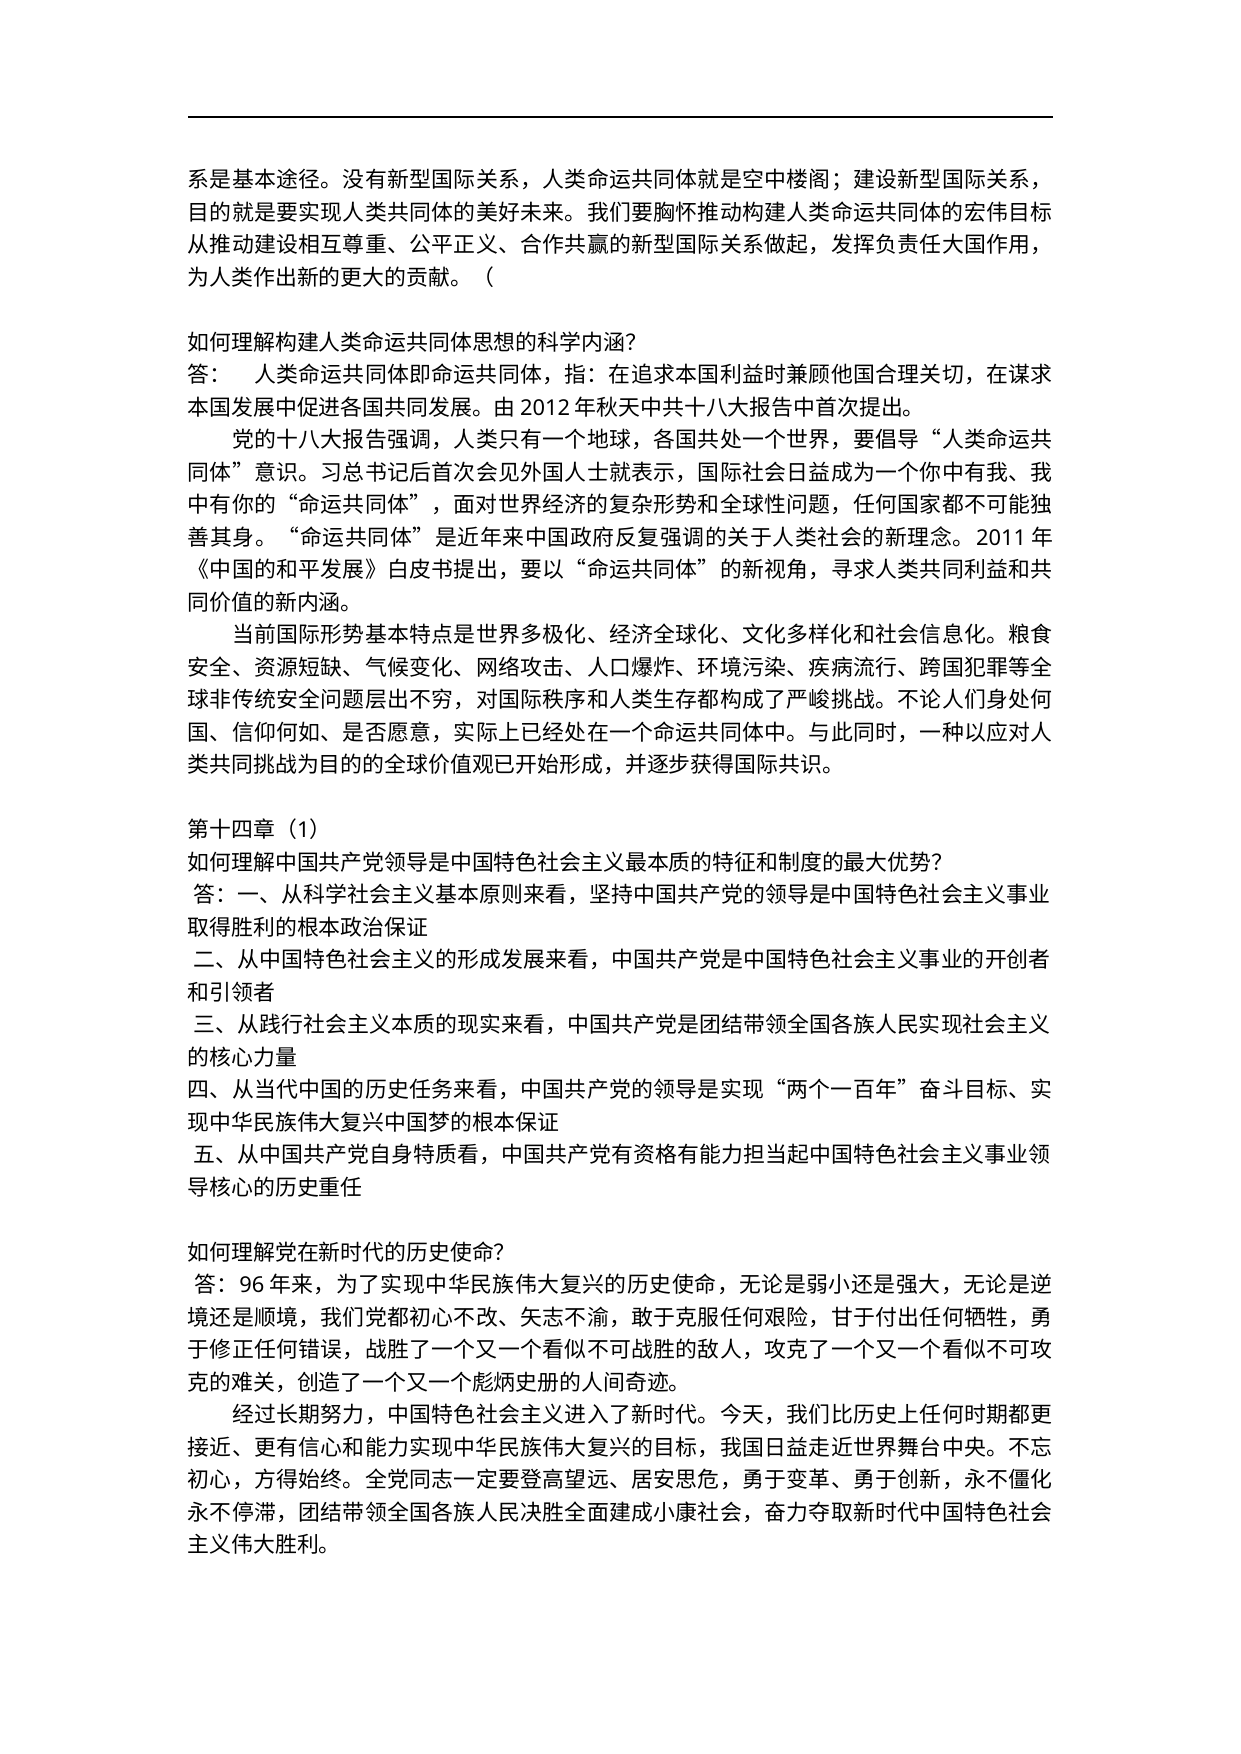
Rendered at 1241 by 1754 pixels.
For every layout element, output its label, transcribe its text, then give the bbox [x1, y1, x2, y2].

text 二、从中国特色社会主义的形成发展来看，中国共产党是中国特色社会主义事业的开创者和引领者 [187, 942, 1053, 1007]
text 经过长期努力，中国特色社会主义进入了新时代。今天，我们比历史上任何时期都更接近、更有信心和能力实现中华民族伟大复兴的目标，我国日益走近世界舞台中央。不忘初心，方得始终。全党同志一定要登高望远、居安思危，勇于变革、勇于创新，永不僵化、永不停滞，团结带领全国各族人民决胜全面建成小康社会，奋力夺取新时代中国特色社会主义伟大胜利。 [187, 1397, 1053, 1559]
text 五、从中国共产党自身特质看，中国共产党有资格有能力担当起中国特色社会主义事业领导核心的历史重任 [187, 1137, 1053, 1202]
text 三、从践行社会主义本质的现实来看，中国共产党是团结带领全国各族人民实现社会主义的核心力量 [187, 1007, 1053, 1072]
text 党的十八大报告强调，人类只有一个地球，各国共处一个世界，要倡导“人类命运共同体”意识。习总书记后首次会见外国人士就表示，国际社会日益成为一个你中有我、我中有你的“命运共同体”，面对世界经济的复杂形势和全球性问题，任何国家都不可能独善其身。“命运共同体”是近年来中国政府反复强调的关于人类社会的新理念。2011年《中国的和平发展》白皮书提出，要以“命运共同体”的新视角，寻求人类共同利益和共同价值的新内涵。 [187, 422, 1053, 617]
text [187, 162, 1053, 292]
text 答：96年来，为了实现中华民族伟大复兴的历史使命，无论是弱小还是强大，无论是逆境还是顺境，我们党都初心不改、矢志不渝，敢于克服任何艰险，甘于付出任何牺牲，勇于修正任何错误，战胜了一个又一个看似不可战胜的敌人，攻克了一个又一个看似不可攻克的难关，创造了一个又一个彪炳史册的人间奇迹。 [187, 1267, 1053, 1397]
text 答：一、从科学社会主义基本原则来看，坚持中国共产党的领导是中国特色社会主义事业取得胜利的根本政治保证 [187, 877, 1053, 942]
text 如何理解构建人类命运共同体思想的科学内涵？ [187, 324, 1053, 357]
text 答： 人类命运共同体即命运共同体，指：在追求本国利益时兼顾他国合理关切，在谋求本国发展中促进各国共同发展。由2012年秋天中共十八大报告中首次提出。 [187, 357, 1053, 422]
text 如何理解中国共产党领导是中国特色社会主义最本质的特征和制度的最大优势？ [187, 844, 1053, 877]
text 如何理解党在新时代的历史使命？ [187, 1234, 1053, 1267]
text 第十四章（1） [187, 812, 1053, 844]
text 四、从当代中国的历史任务来看，中国共产党的领导是实现“两个一百年”奋斗目标、实现中华民族伟大复兴中国梦的根本保证 [187, 1072, 1053, 1137]
text 当前国际形势基本特点是世界多极化、经济全球化、文化多样化和社会信息化。粮食安全、资源短缺、气候变化、网络攻击、人口爆炸、环境污染、疾病流行、跨国犯罪等全球非传统安全问题层出不穷，对国际秩序和人类生存都构成了严峻挑战。不论人们身处何国、信仰何如、是否愿意，实际上已经处在一个命运共同体中。与此同时，一种以应对人类共同挑战为目的的全球价值观已开始形成，并逐步获得国际共识。 [187, 617, 1053, 779]
